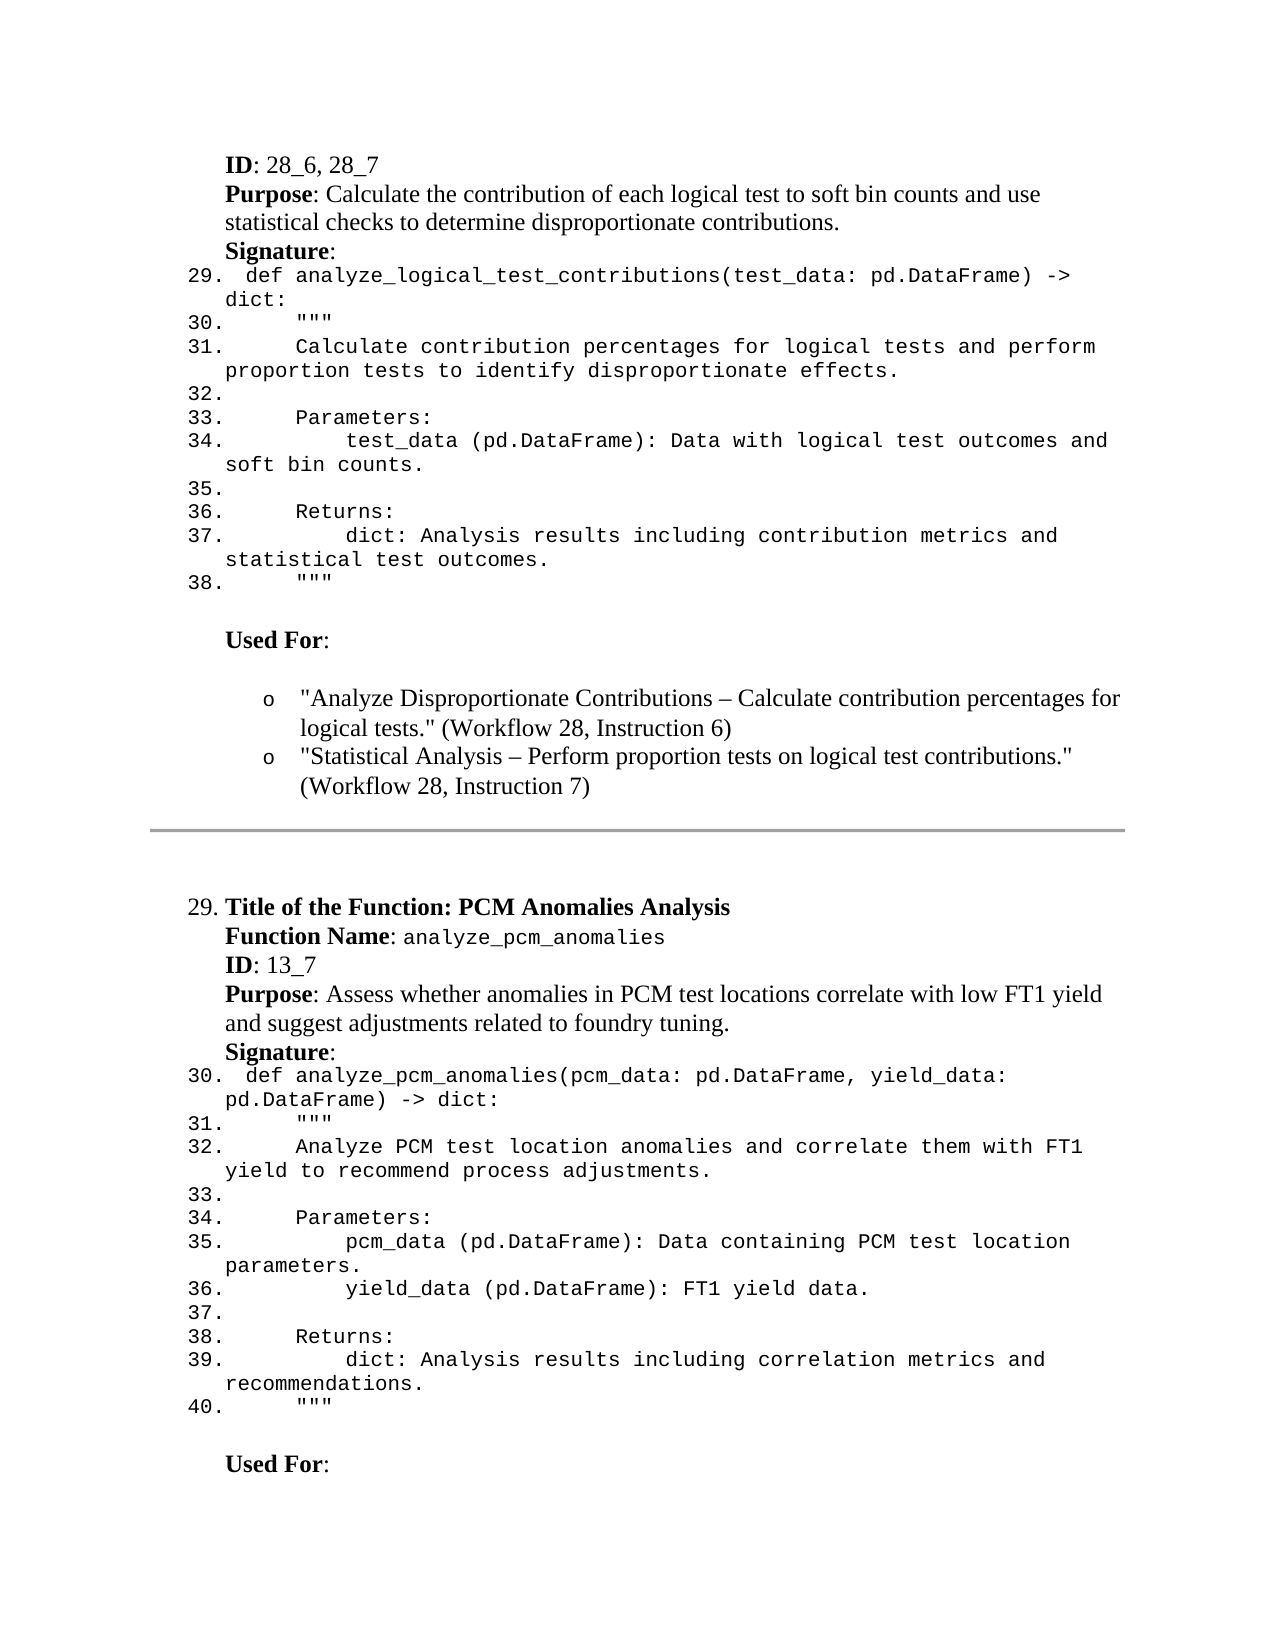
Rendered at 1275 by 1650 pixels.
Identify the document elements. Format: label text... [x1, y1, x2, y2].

list yield_data (pd.DataFrame): FT1 yield data. [187, 1278, 1125, 1302]
list """ [187, 1113, 1125, 1136]
list "Analyze Disproportionate Contributions – Calculate contribution percentages for logical tests." (Workflow 28, Instruction 6) [262, 683, 1125, 741]
list pcm_data (pd.DataFrame): Data containing PCM test location parameters. [187, 1231, 1125, 1278]
list """ [187, 1397, 1125, 1420]
list dict: Analysis results including correlation metrics and recommendations. [187, 1349, 1125, 1397]
list Analyze PCM test location anomalies and correlate them with FT1 yield to recommend process adjustments. [187, 1136, 1125, 1184]
list Returns: [187, 501, 1125, 525]
list test_data (pd.DataFrame): Data with logical test outcomes and soft bin counts. [187, 431, 1125, 478]
text Used For: [225, 1449, 1125, 1478]
list """ [187, 312, 1125, 336]
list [187, 150, 1125, 265]
list Parameters: [187, 1207, 1125, 1231]
list Title of the Function: PCM Anomalies Analysis Function Name: analyze_pcm_anomalies ID: 13_7 Purpose: Assess whether anomalies in PCM test locations correlate with low FT1 yield and suggest adjustments related to foundry tuning. Signature: [187, 892, 1125, 1066]
list def analyze_logical_test_contributions(test_data: pd.DataFrame) -> dict: [187, 265, 1125, 312]
list """ [187, 572, 1125, 596]
list def analyze_pcm_anomalies(pcm_data: pd.DataFrame, yield_data: pd.DataFrame) -> dict: [187, 1066, 1125, 1113]
list "Statistical Analysis – Perform proportion tests on logical test contributions." (Workflow 28, Instruction 7) [262, 741, 1125, 800]
list Calculate contribution percentages for logical tests and perform proportion tests to identify disproportionate effects. [187, 336, 1125, 383]
list Returns: [187, 1326, 1125, 1349]
list Parameters: [187, 407, 1125, 431]
list dict: Analysis results including contribution metrics and statistical test outcomes. [187, 525, 1125, 572]
text Used For: [225, 625, 1125, 654]
